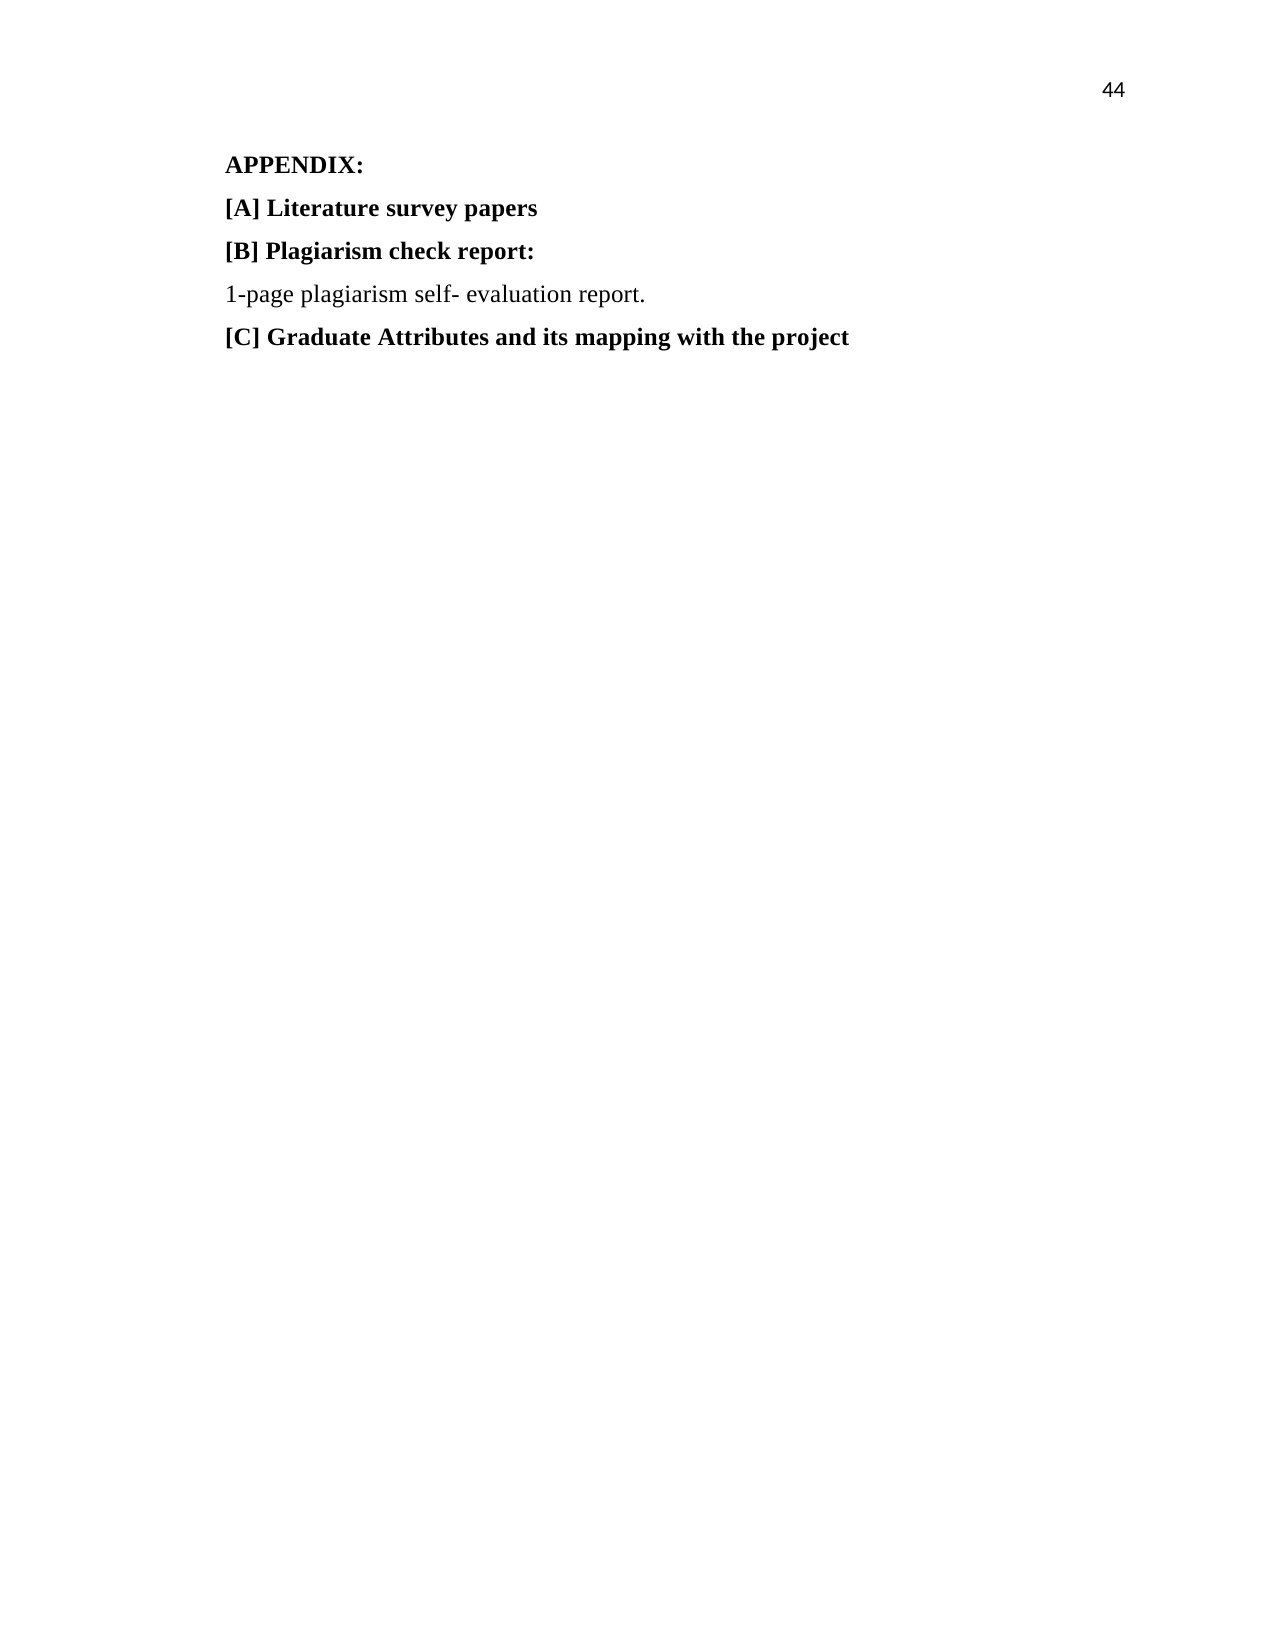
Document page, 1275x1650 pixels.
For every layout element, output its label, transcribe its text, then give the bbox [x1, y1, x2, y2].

text [A] Literature survey papers [225, 193, 1125, 222]
text [B] Plagiarism check report: [225, 236, 1125, 265]
text APPENDIX: [225, 150, 1125, 179]
text 1-page plagiarism self- evaluation report. [225, 279, 1125, 308]
text [C] Graduate Attributes and its mapping with the project [225, 322, 1125, 351]
